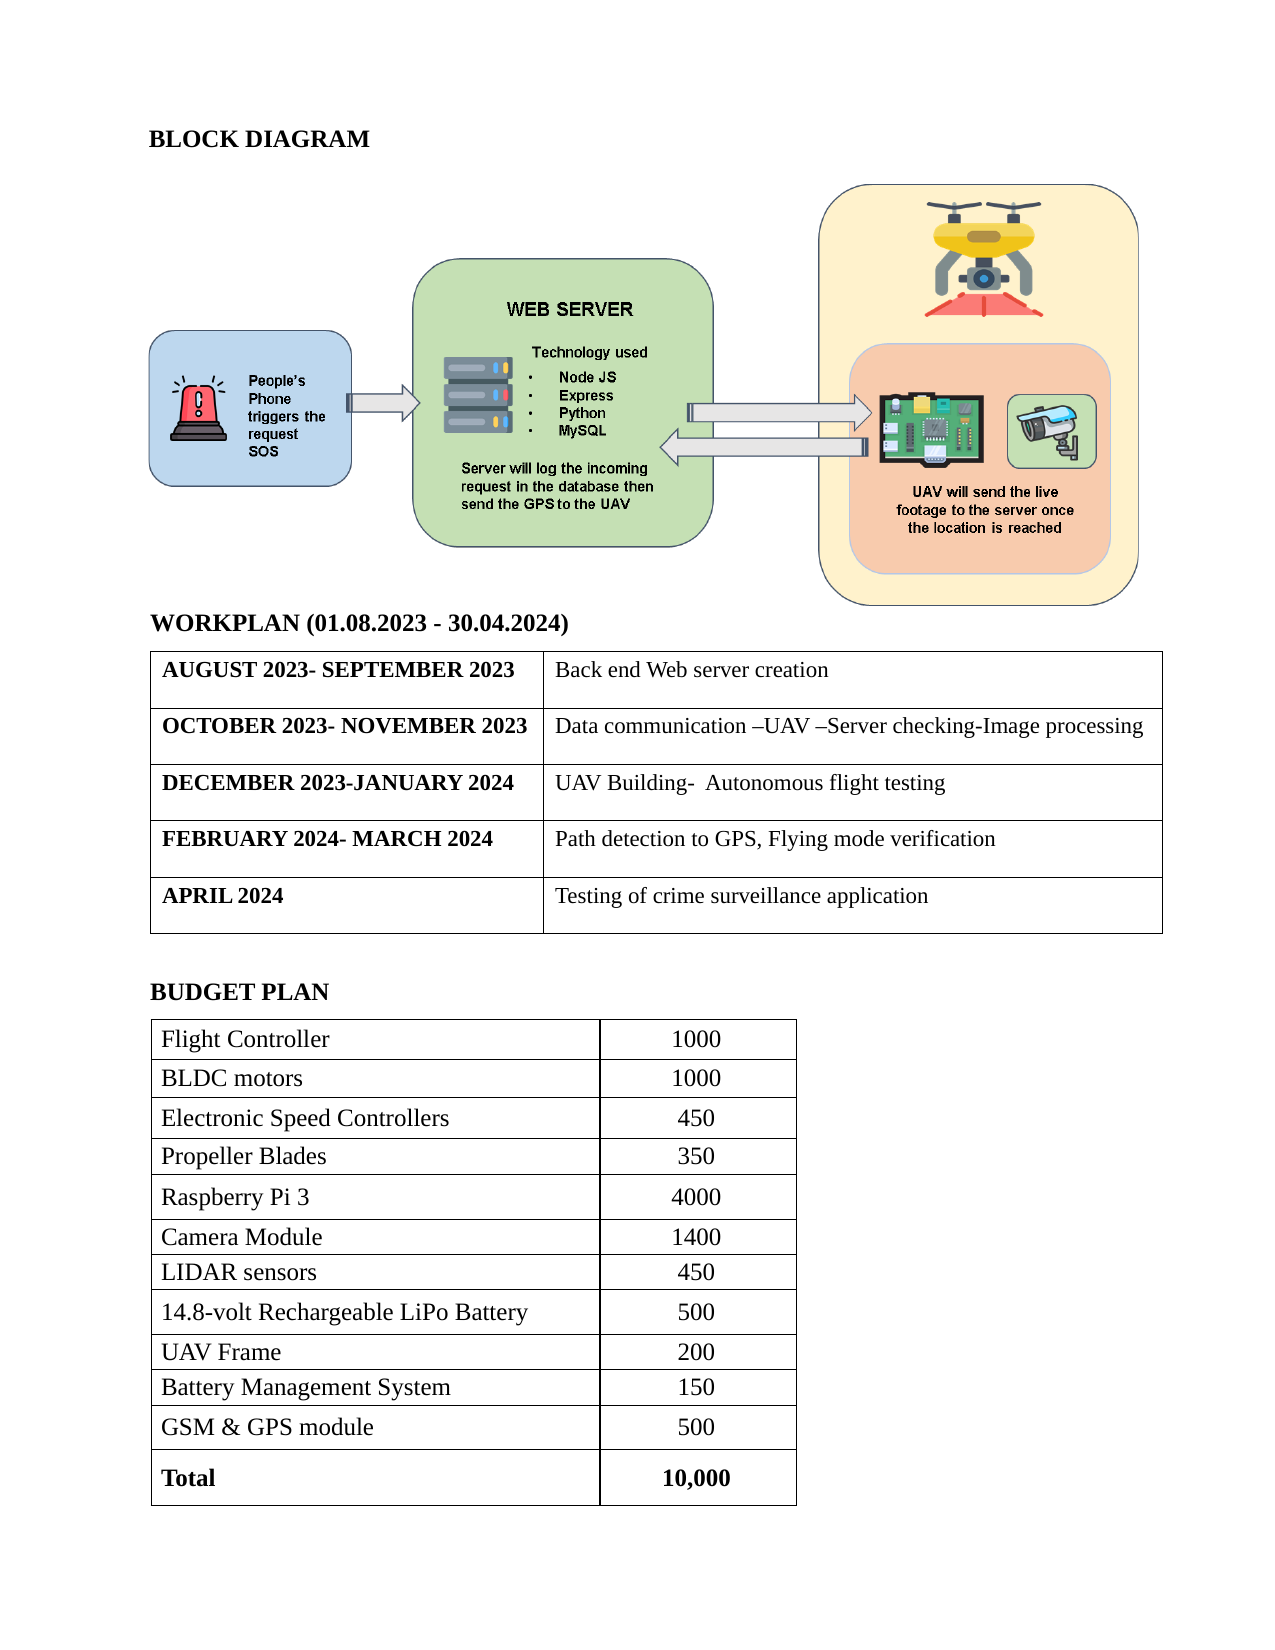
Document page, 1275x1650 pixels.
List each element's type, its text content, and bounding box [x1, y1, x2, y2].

table_cell 500 [601, 1290, 796, 1334]
table_cell 450 [601, 1255, 796, 1289]
table_cell Camera Module [152, 1220, 599, 1254]
table_header 1000 [601, 1020, 796, 1059]
table_cell UAV Frame [152, 1335, 599, 1369]
table_cell Data communication –UAV –Server checking-Image processing [544, 709, 1162, 764]
table_cell 350 [601, 1139, 796, 1174]
table_header Back end Web server creation [544, 652, 1162, 707]
table_cell GSM & GPS module [152, 1406, 599, 1449]
table_cell 14.8-volt Rechargeable LiPo Battery [152, 1290, 599, 1334]
text WORKPLAN (01.08.2023 - 30.04.2024) [150, 608, 1140, 637]
table_header AUGUST 2023- SEPTEMBER 2023 [151, 652, 543, 707]
table_cell BLDC motors [152, 1060, 599, 1097]
table_cell DECEMBER 2023-JANUARY 2024 [151, 765, 543, 820]
table_cell Propeller Blades [152, 1139, 599, 1174]
table_cell Path detection to GPS, Flying mode verification [544, 821, 1162, 877]
table_cell LIDAR sensors [152, 1255, 599, 1289]
table_cell 10,000 [601, 1450, 796, 1505]
picture [148, 184, 1139, 606]
table_cell Total [152, 1450, 599, 1505]
table_cell Raspberry Pi 3 [152, 1175, 599, 1219]
table_cell OCTOBER 2023- NOVEMBER 2023 [151, 709, 543, 764]
subtitle BLOCK DIAGRAM [148, 124, 1141, 153]
table_cell Electronic Speed Controllers [152, 1098, 599, 1138]
table_cell 200 [601, 1335, 796, 1369]
table_cell FEBRUARY 2024- MARCH 2024 [151, 821, 543, 877]
table_cell UAV Building- Autonomous flight testing [544, 765, 1162, 820]
table_header Flight Controller [152, 1020, 599, 1059]
table_cell APRIL 2024 [151, 878, 543, 933]
table_cell 150 [601, 1370, 796, 1404]
table_cell 1400 [601, 1220, 796, 1254]
table_cell Testing of crime surveillance application [544, 878, 1162, 933]
table_cell 450 [601, 1098, 796, 1138]
table_cell Battery Management System [152, 1370, 599, 1404]
table_cell 500 [601, 1406, 796, 1449]
text BUDGET PLAN [150, 977, 1140, 1005]
table_cell 4000 [601, 1175, 796, 1219]
table_cell 1000 [601, 1060, 796, 1097]
